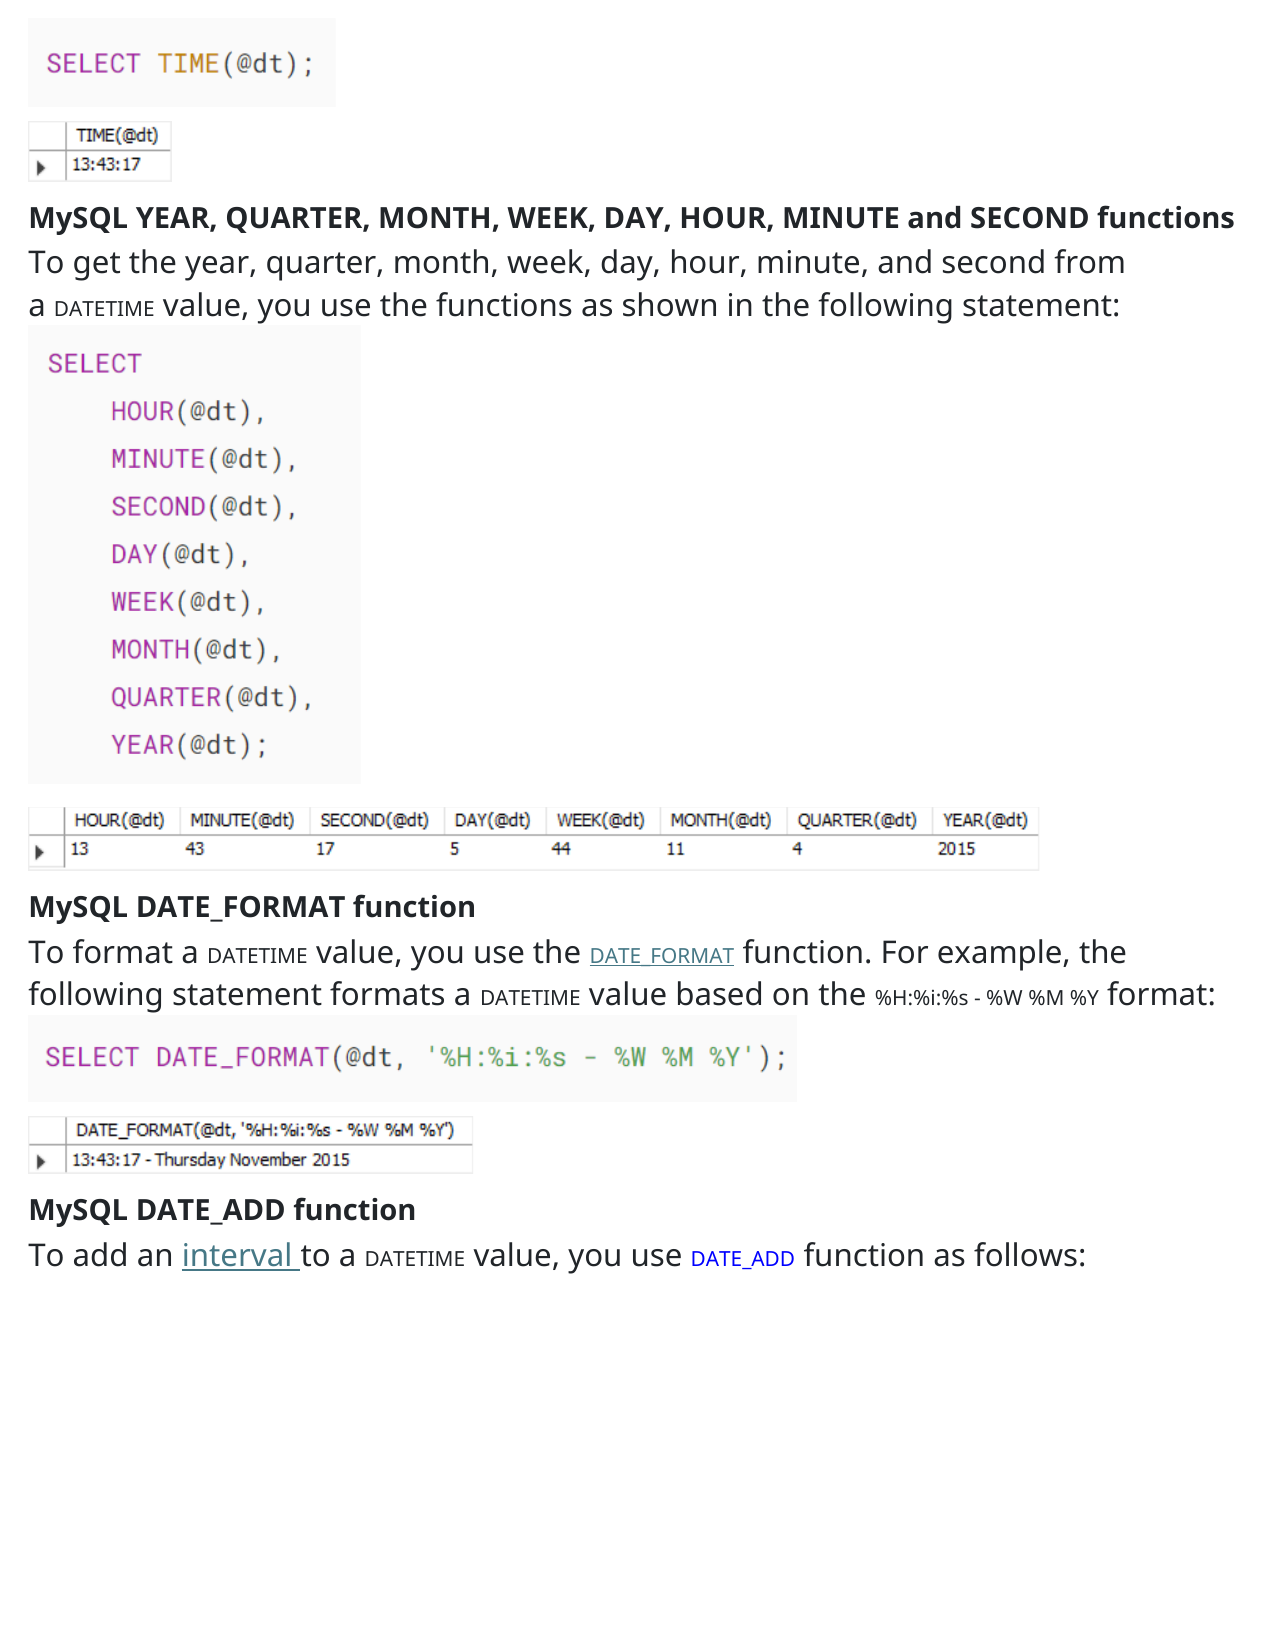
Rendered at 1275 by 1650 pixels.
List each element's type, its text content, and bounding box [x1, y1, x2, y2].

picture [28, 807, 1040, 871]
picture [28, 1015, 797, 1102]
text To add an interval to a DATETIME value, you use DATE_ADD function as follows: [28, 1233, 1247, 1276]
picture [28, 121, 172, 182]
text To get the year, quarter, month, week, day, hour, minute, and second from a DATETIME value, you use the functions as shown in the following statement: [28, 241, 1247, 326]
subtitle MySQL YEAR, QUARTER, MONTH, WEEK, DAY, HOUR, MINUTE and SECOND functions [28, 197, 1247, 237]
picture [28, 325, 361, 784]
subtitle MySQL DATE_ADD function [28, 1189, 1247, 1229]
picture [28, 1116, 474, 1174]
picture [28, 18, 336, 107]
subtitle MySQL DATE_FORMAT function [28, 886, 1247, 926]
text To format a DATETIME value, you use the DATE_FORMAT function. For example, the following statement formats a DATETIME value based on the %H:%i:%s - %W %M %Y format: [28, 930, 1247, 1015]
